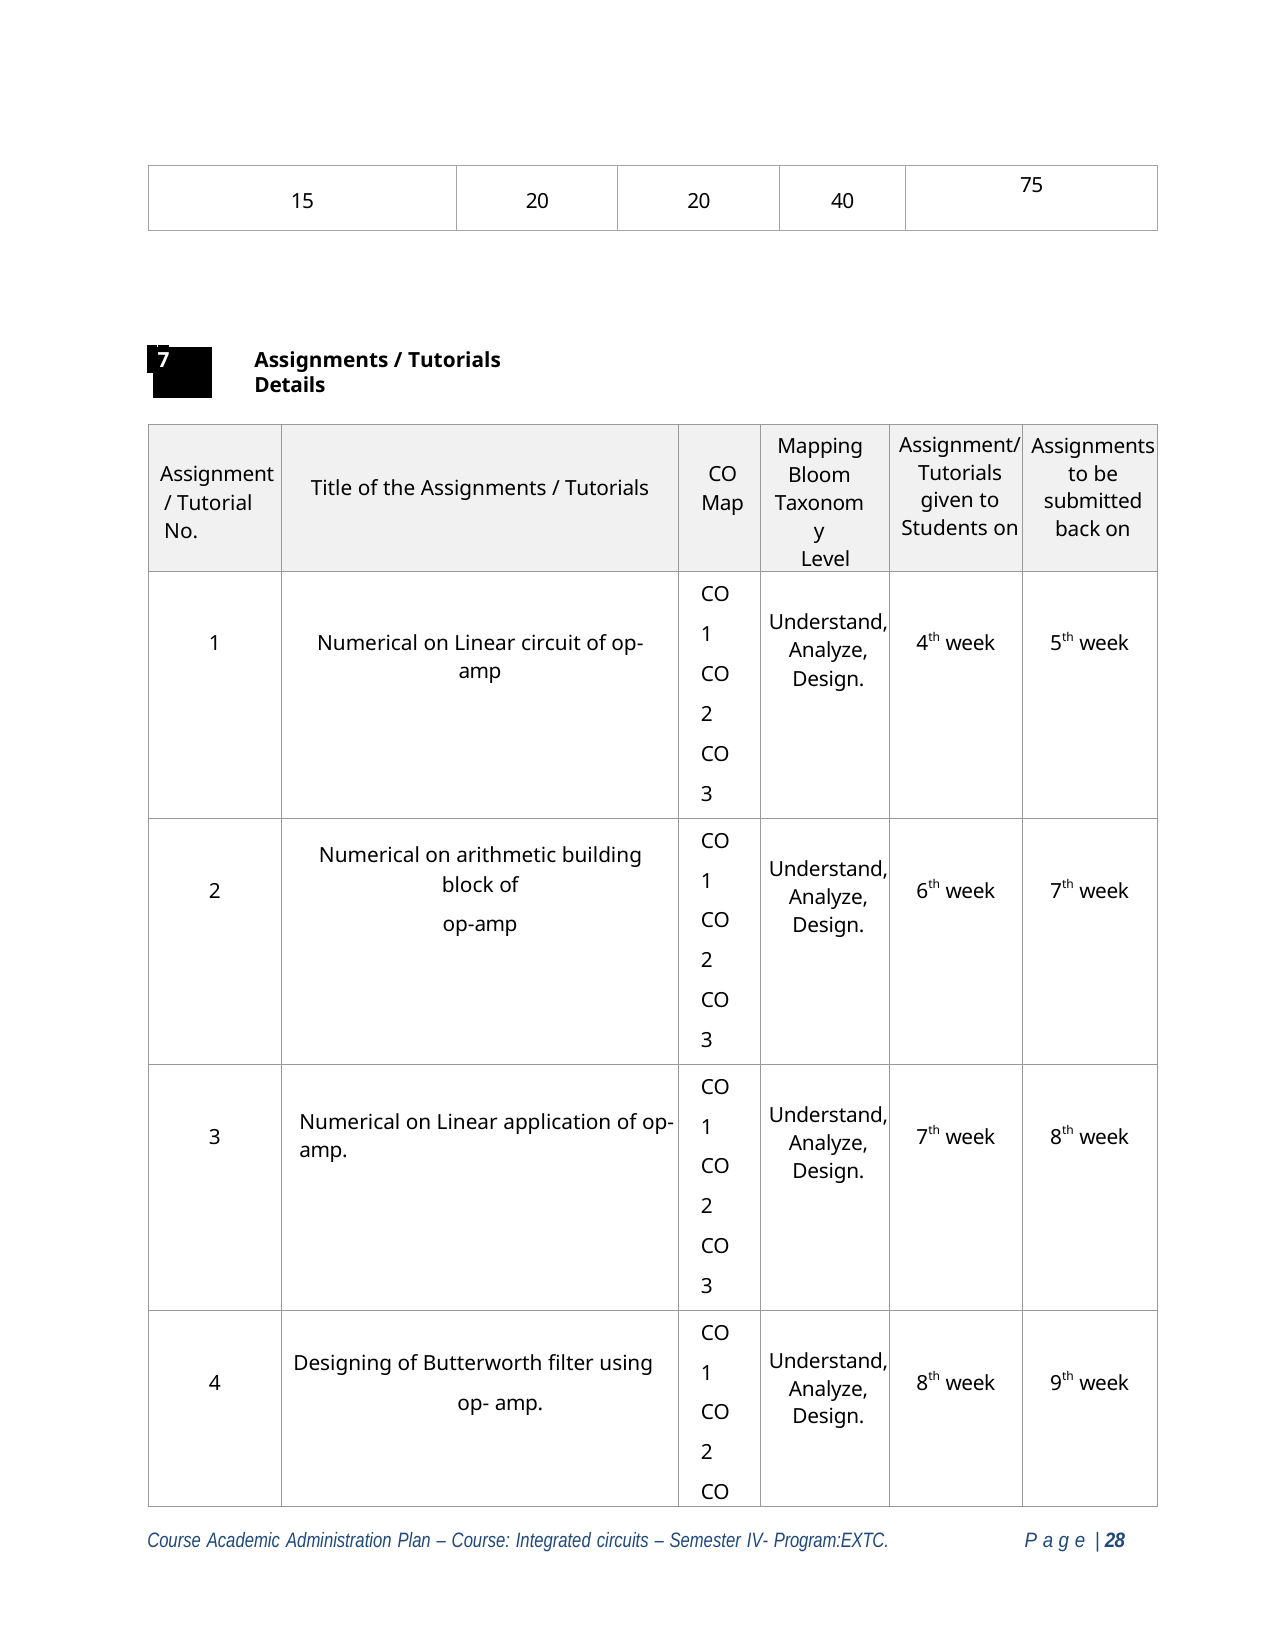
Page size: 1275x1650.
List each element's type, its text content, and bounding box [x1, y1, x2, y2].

table_header Mapping Bloom Taxonomy Level [761, 425, 889, 571]
table_cell Numerical on Linear circuit of op-amp [282, 572, 678, 818]
table_cell 9th week [1023, 1311, 1157, 1506]
table_cell Numerical on arithmetic building block of op-amp [282, 819, 678, 1064]
table_cell CO1 CO2 CO3 [679, 572, 760, 818]
table_cell 7th week [1023, 819, 1157, 1064]
table_cell CO1 CO2 CO3 [679, 819, 760, 1064]
table_cell CO1 CO2 CO3 [679, 1311, 760, 1506]
table_cell 7th week [890, 1065, 1022, 1310]
table_cell 1 [149, 572, 281, 818]
table_cell 15 [149, 166, 456, 229]
table_header Title of the Assignments / Tutorials [282, 425, 678, 571]
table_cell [761, 1311, 889, 1506]
table_cell 5th week [1023, 572, 1157, 818]
table_cell Understand, Analyze, Design. [761, 1065, 889, 1310]
table_cell 3 [149, 1065, 281, 1310]
table_cell 8th week [1023, 1065, 1157, 1310]
table_header Assignment/ Tutorial No. [149, 425, 281, 571]
table_cell 4th week [890, 572, 1022, 818]
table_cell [282, 1311, 678, 1506]
table_cell 8th week [890, 1311, 1022, 1506]
table_header Assignments / Tutorials Details [212, 347, 564, 398]
table_cell 20 [457, 166, 617, 229]
table_header Assignments to be submitted back on [1023, 425, 1157, 571]
table_cell 2 [149, 819, 281, 1064]
table_cell Understand, Analyze, Design. [761, 572, 889, 818]
table_header Assignment/ Tutorials given to Students on [890, 425, 1022, 571]
table_cell Understand, Analyze, Design. [761, 819, 889, 1064]
table_cell 4 [149, 1311, 281, 1506]
table_cell 40 [780, 166, 905, 229]
table_cell 6th week [890, 819, 1022, 1064]
table_cell Numerical on Linear application of op- amp. [282, 1065, 678, 1310]
table_cell 20 [618, 166, 779, 229]
table_cell CO1 CO2 CO3 [679, 1065, 760, 1310]
table_cell 75 [906, 166, 1157, 229]
table_header 7 [153, 347, 212, 398]
table_header CO Map [679, 425, 760, 571]
